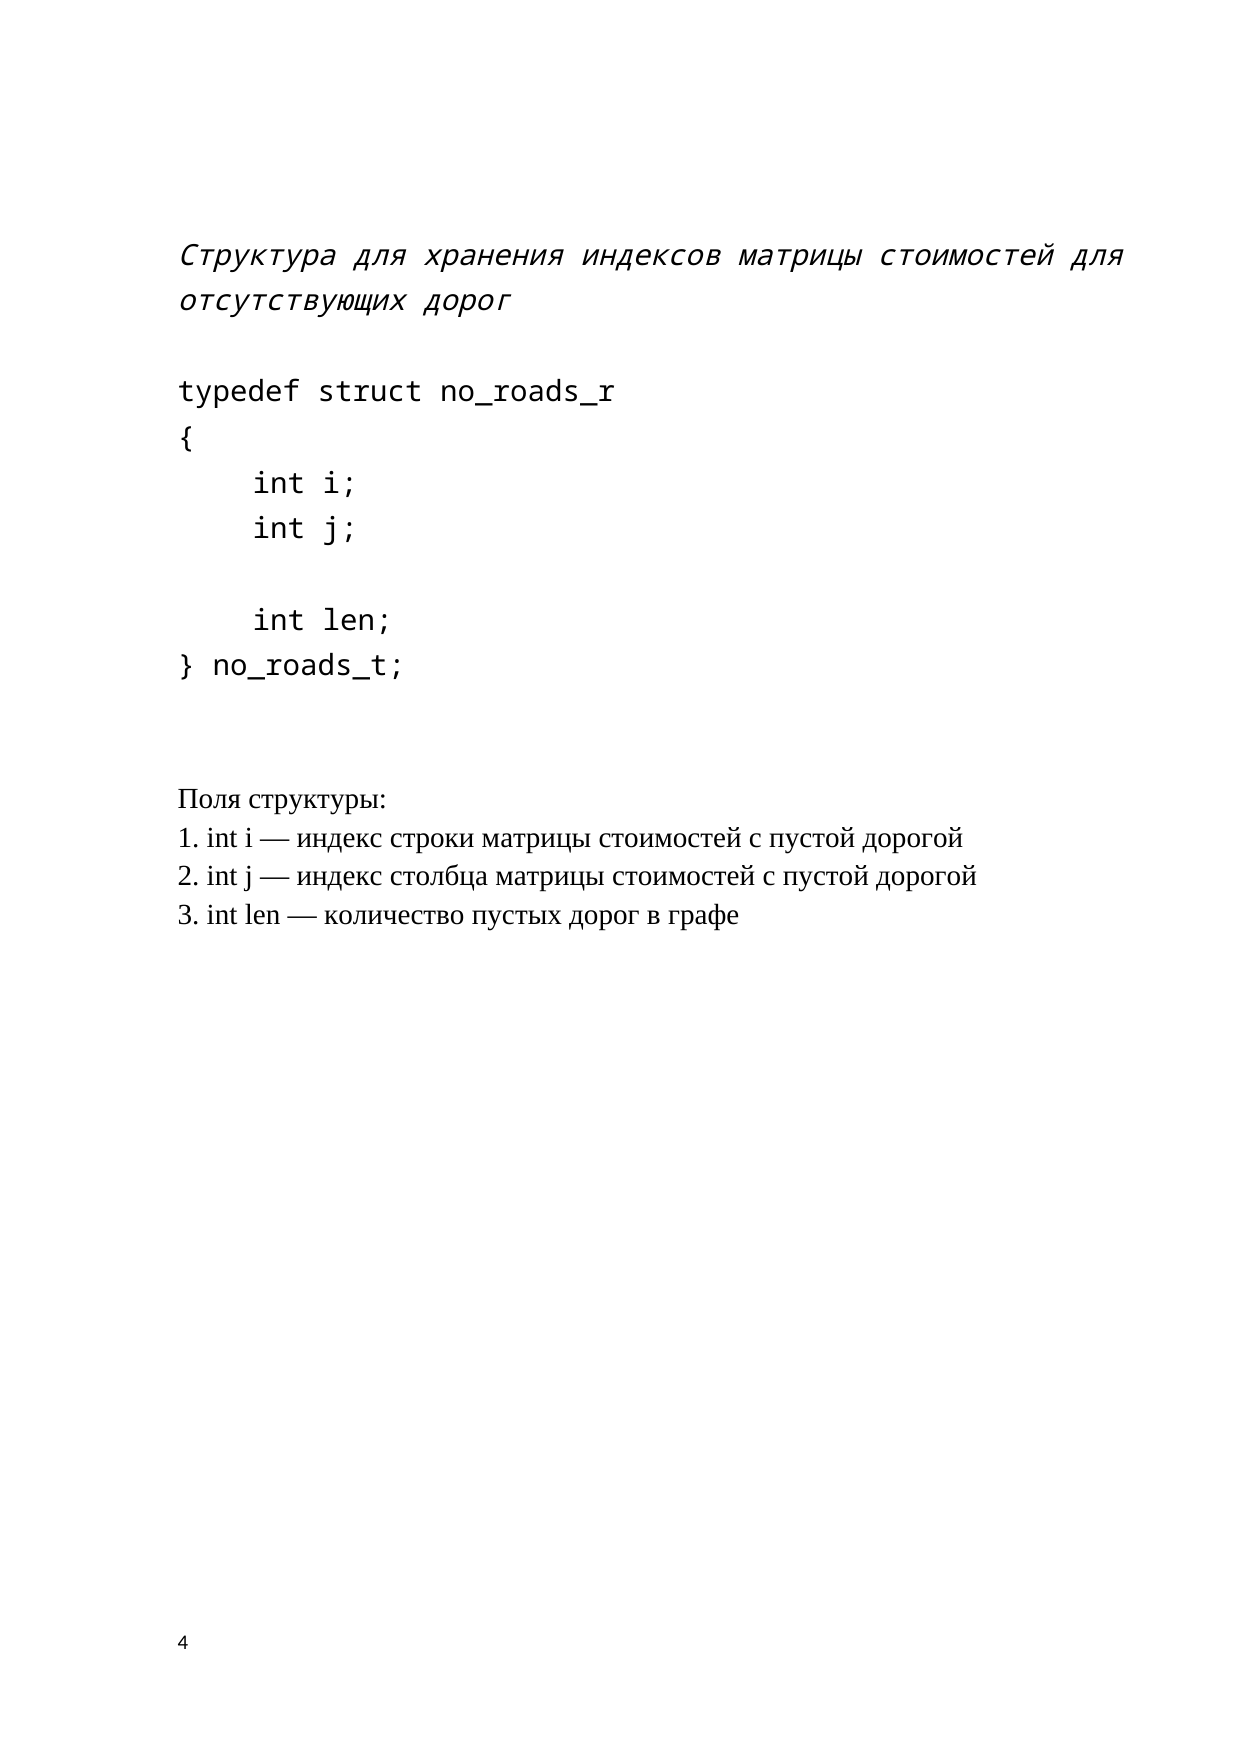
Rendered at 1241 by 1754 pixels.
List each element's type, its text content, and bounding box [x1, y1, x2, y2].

text { [177, 416, 1152, 456]
text Структура для хранения индексов матрицы стоимостей для отсутствующих дорог [177, 234, 1152, 319]
text typedef struct no_roads_r [177, 371, 1152, 410]
text Поля структуры: [177, 781, 1152, 815]
text int j; [177, 507, 1152, 547]
text } no_roads_t; [177, 644, 1152, 684]
text 1. int i — индекс строки матрицы стоимостей с пустой дорогой [177, 820, 1152, 853]
text int i; [177, 462, 1152, 502]
text 2. int j — индекс столбца матрицы стоимостей с пустой дорогой [177, 858, 1152, 892]
text int len; [177, 599, 1152, 638]
text 3. int len — количество пустых дорог в графе [177, 897, 1152, 930]
